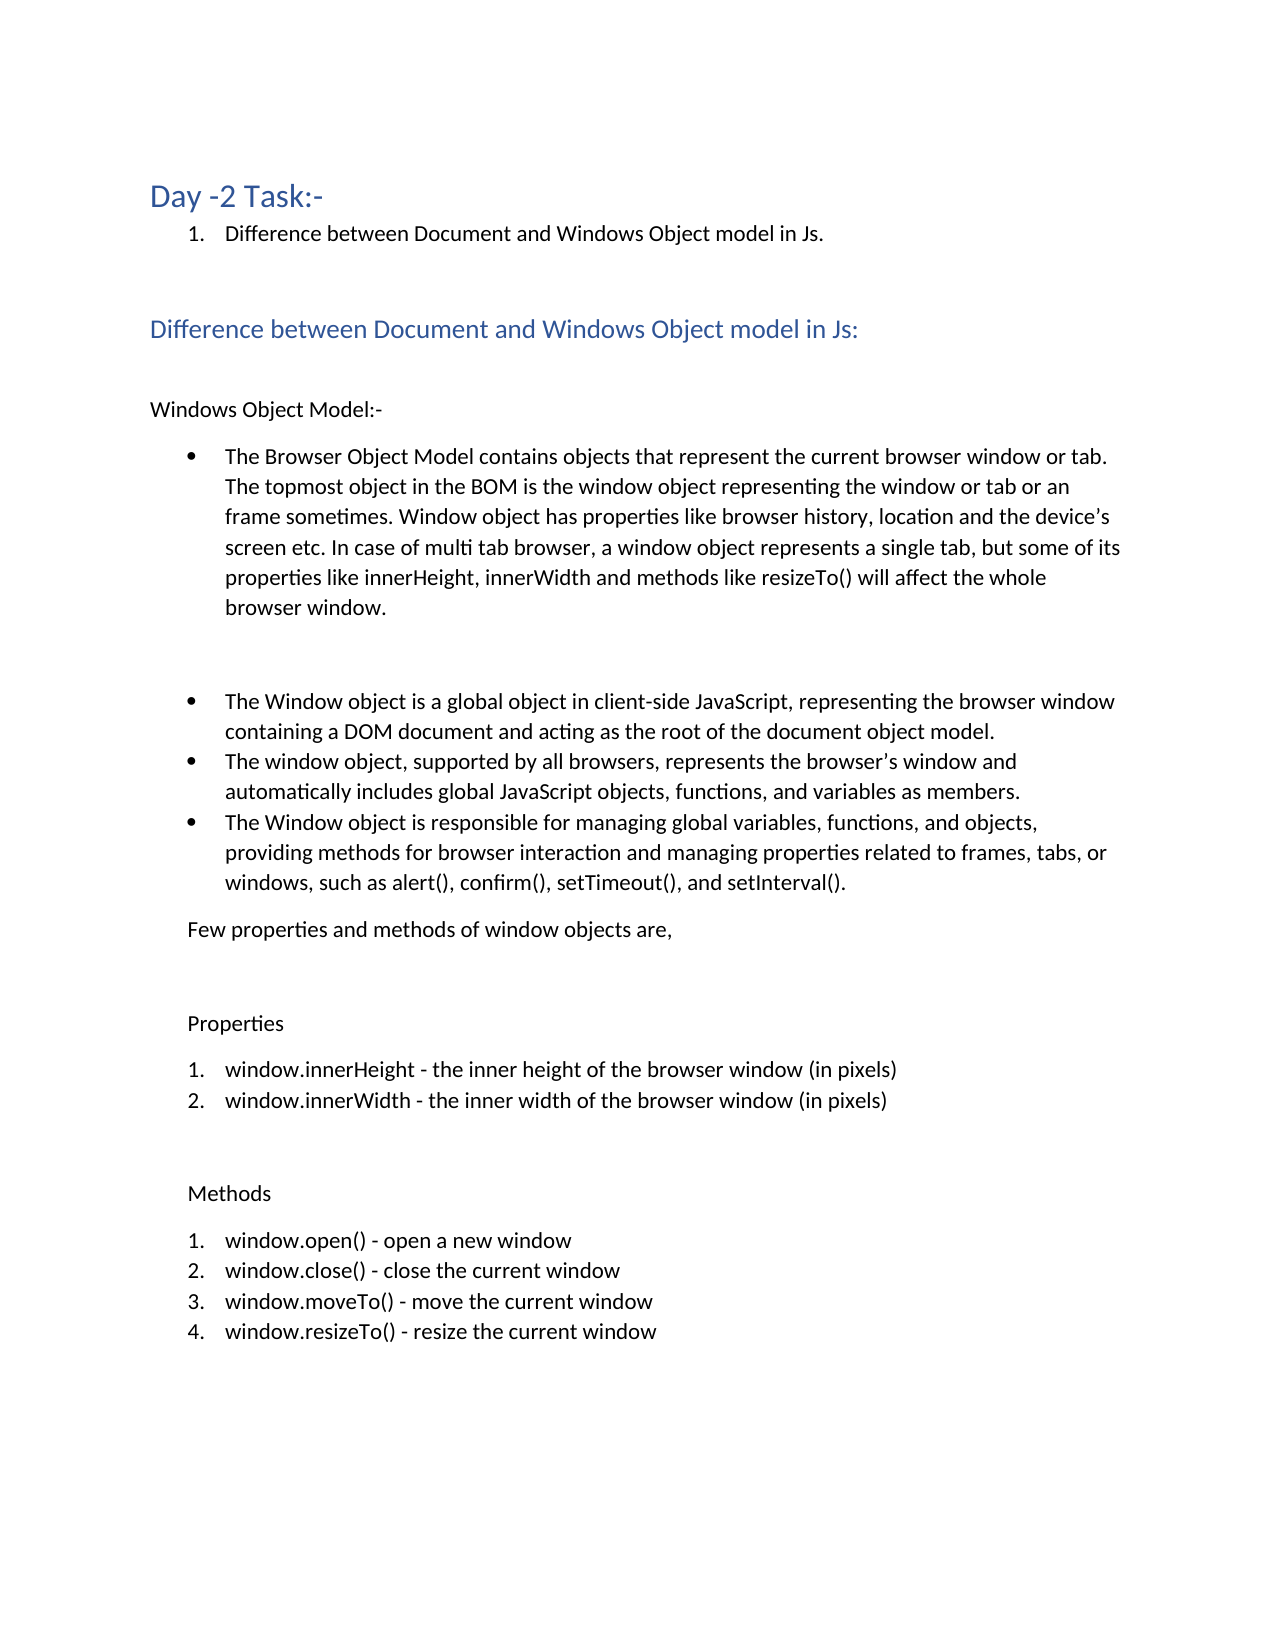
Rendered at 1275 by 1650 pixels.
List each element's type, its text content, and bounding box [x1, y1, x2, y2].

list window.resizeTo() - resize the current window [187, 1317, 1125, 1345]
list window.open() - open a new window [187, 1226, 1125, 1254]
text Methods [187, 1179, 1125, 1208]
text Few properties and methods of window objects are, [187, 915, 1125, 943]
subtitle Difference between Document and Windows Object model in Js: [150, 313, 1125, 346]
text Properties [187, 1009, 1125, 1037]
text Windows Object Model:- [150, 395, 1125, 423]
list window.innerWidth - the inner width of the browser window (in pixels) [187, 1086, 1125, 1114]
subtitle Day -2 Task:- [150, 175, 1125, 216]
list window.close() - close the current window [187, 1257, 1125, 1285]
list Difference between Document and Windows Object model in Js. [187, 219, 1125, 247]
list window.moveTo() - move the current window [187, 1287, 1125, 1315]
list The Window object is responsible for managing global variables, functions, and objects, providing methods for browser interaction and managing properties related to frames, tabs, or windows, such as alert(), confirm(), setTimeout(), and setInterval(). [187, 808, 1125, 896]
list The Window object is a global object in client-side JavaScript, representing the browser window containing a DOM document and acting as the root of the document object model. [187, 687, 1125, 745]
list The window object, supported by all browsers, represents the browser’s window and automatically includes global JavaScript objects, functions, and variables as members. [187, 747, 1125, 806]
list window.innerHeight - the inner height of the browser window (in pixels) [187, 1056, 1125, 1084]
list The Browser Object Model contains objects that represent the current browser window or tab. The topmost object in the BOM is the window object representing the window or tab or an frame sometimes. Window object has properties like browser history, location and the device’s screen etc. In case of multi tab browser, a window object represents a single tab, but some of its properties like innerHeight, innerWidth and methods like resizeTo() will affect the whole browser window. [187, 442, 1125, 621]
